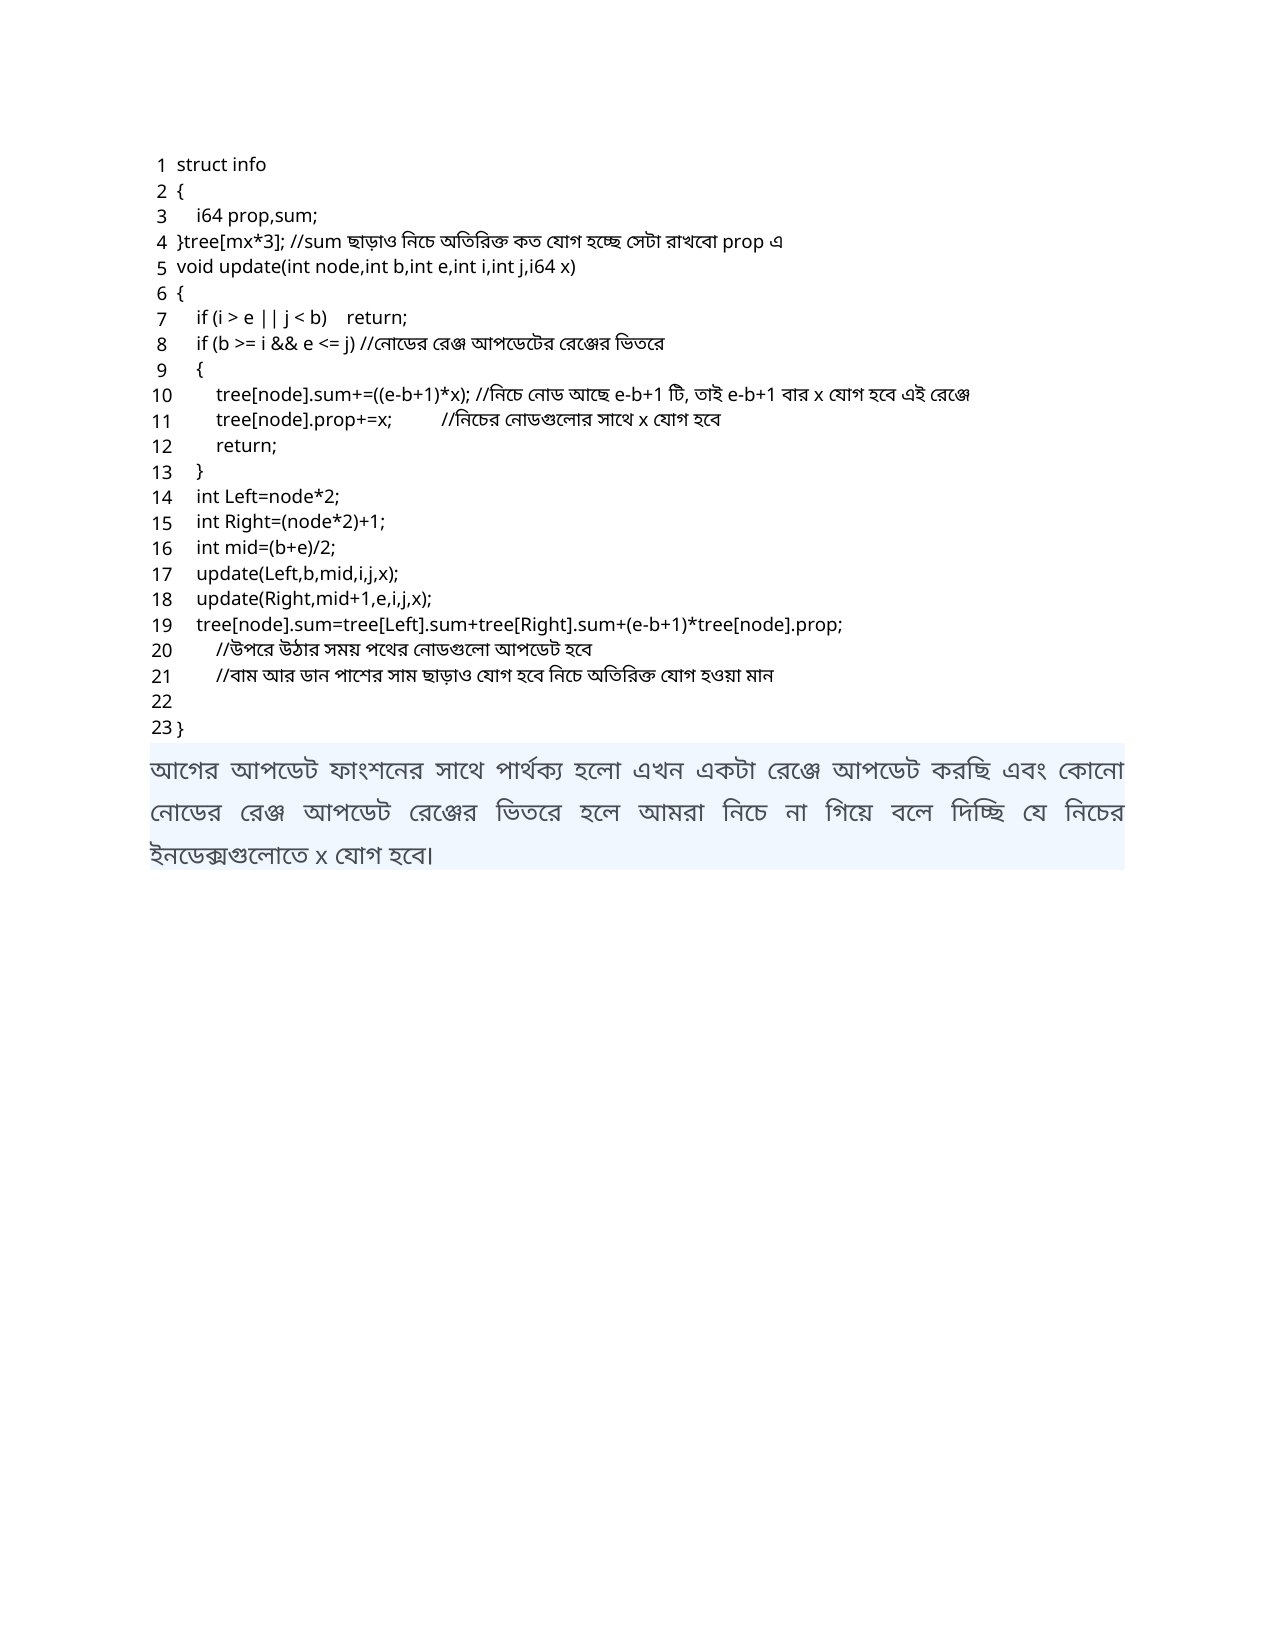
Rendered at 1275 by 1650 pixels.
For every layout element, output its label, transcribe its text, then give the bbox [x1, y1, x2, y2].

table_header 1 2 3 4 5 6 7 8 9 10 11 12 13 14 15 16 17 18 19 20 21 22 23 [149, 150, 175, 743]
text আগের আপডেট ফাংশনের সাথে পার্থক্য হলো এখন একটা রেঞ্জে আপডেট করছি এবং কোনো নোডের রেঞ্জ আপডেট রেঞ্জের ভিতরে হলে আমরা নিচে না গিয়ে বলে দিচ্ছি যে নিচের ইনডেক্সগুলোতে x যোগ হবে। [150, 743, 1125, 870]
table_header struct info { i64 prop,sum; }tree[mx*3]; //sum ছাড়াও নিচে অতিরিক্ত কত যোগ হচ্ছে সেটা রাখবো prop এ void update(int node,int b,int e,int i,int j,i64 x) { if (i > e || j < b) return; if (b >= i && e <= j) //নোডের রেঞ্জ আপডেটের রেঞ্জের ভিতরে { tree[node].sum+=((e-b+1)*x); //নিচে নোড আছে e-b+1 টি, তাই e-b+1 বার x যোগ হবে এই রেঞ্জে tree[node].prop+=x; //নিচের নোডগুলোর সাথে x যোগ হবে return; } int Left=node*2; int Right=(node*2)+1; int mid=(b+e)/2; update(Left,b,mid,i,j,x); update(Right,mid+1,e,i,j,x); tree[node].sum=tree[Left].sum+tree[Right].sum+(e-b+1)*tree[node].prop; //উপরে উঠার সময় পথের নোডগুলো আপডেট হবে //বাম আর ডান পাশের সাম ছাড়াও যোগ হবে নিচে অতিরিক্ত যোগ হওয়া মান } [175, 150, 1133, 743]
